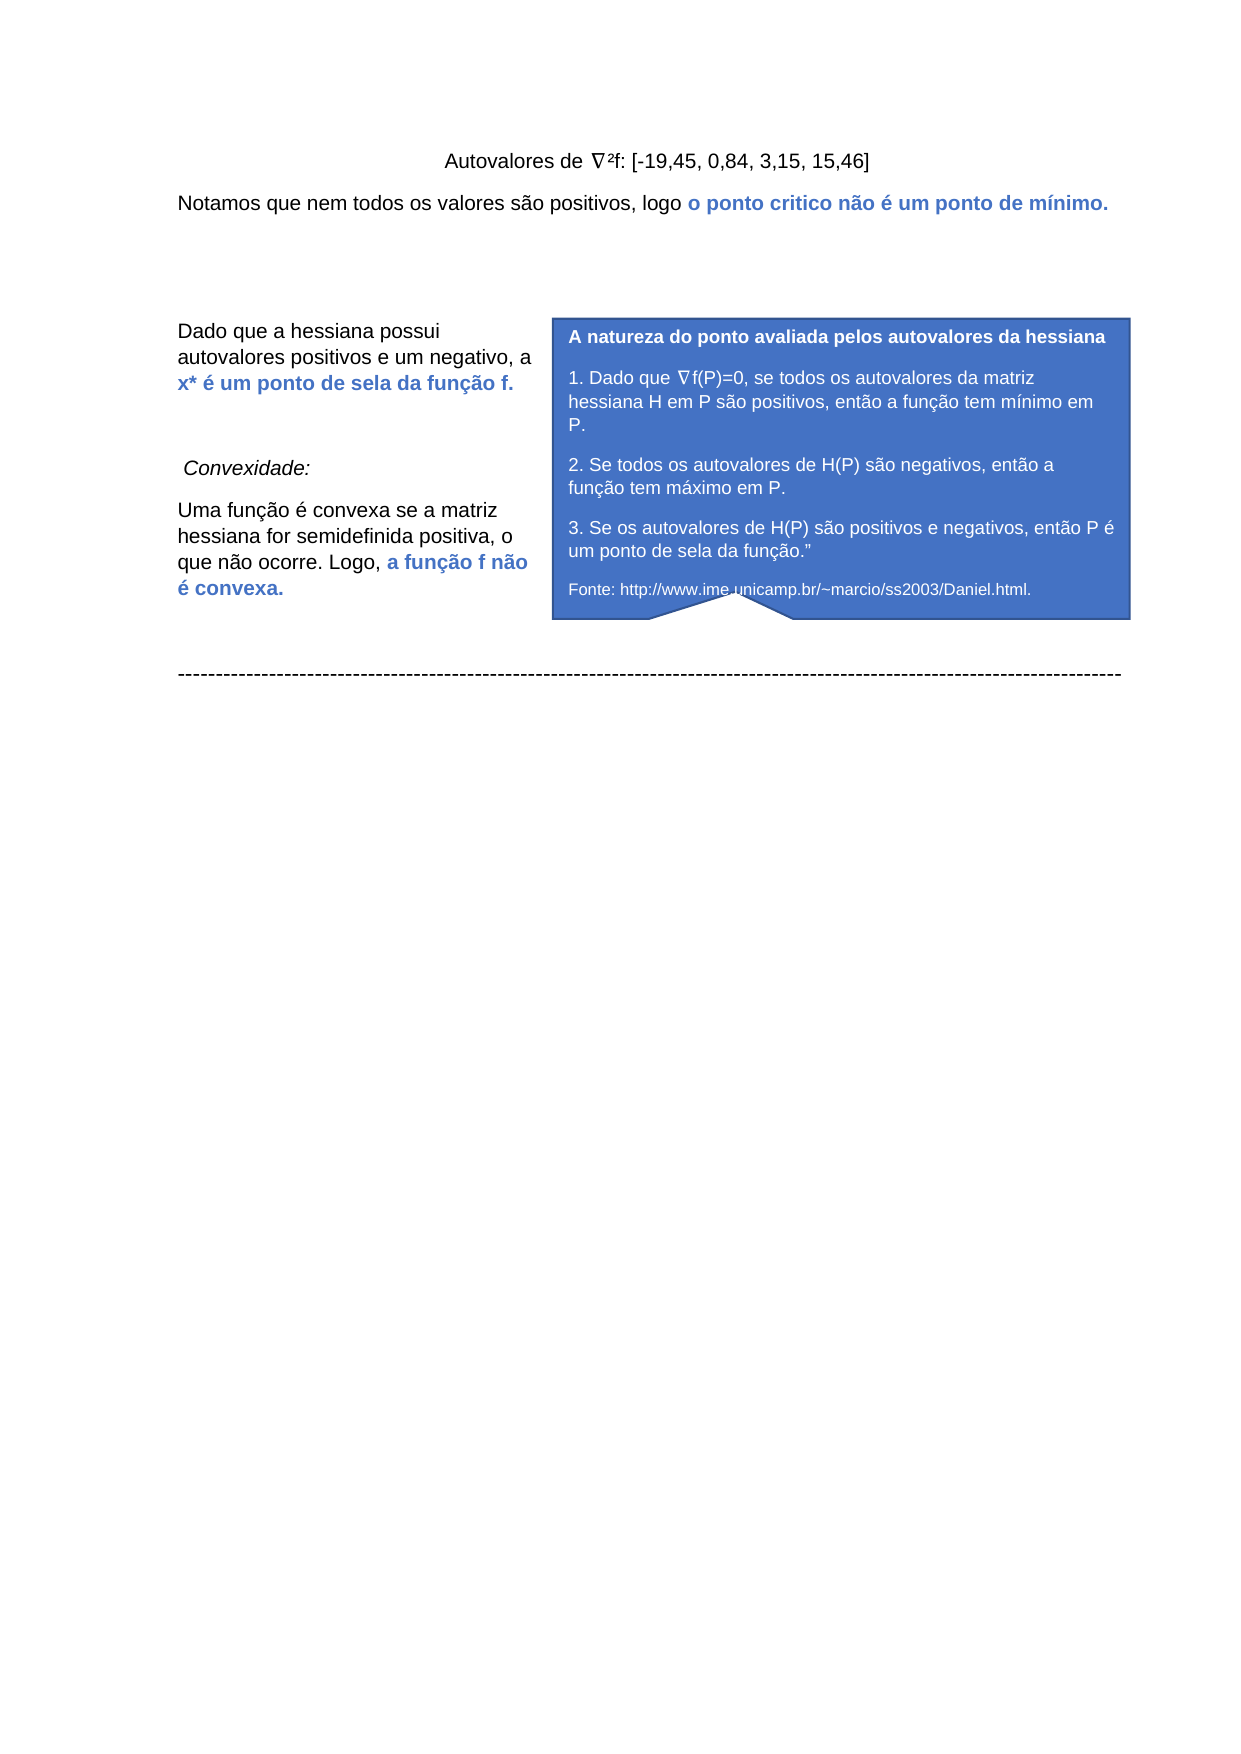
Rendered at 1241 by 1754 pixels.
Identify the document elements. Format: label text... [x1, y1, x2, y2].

text Uma função é convexa se a matriz hessiana for semidefinida positiva, o que não ocorre. Logo, a função f não é convexa. [177, 498, 551, 599]
text Dado que a hessiana possui autovalores positivos e um negativo, a x* é um ponto de sela da função f. [177, 319, 551, 394]
text Convexidade: [177, 455, 551, 479]
text Notamos que nem todos os valores são positivos, logo o ponto critico não é um ponto de mínimo. [177, 191, 1137, 215]
text ---------------------------------------------------------------------------------------------------------------------------- [177, 660, 1137, 687]
text Autovalores de ∇²f: [-19,45, 0,84, 3,15, 15,46] [177, 148, 1137, 173]
